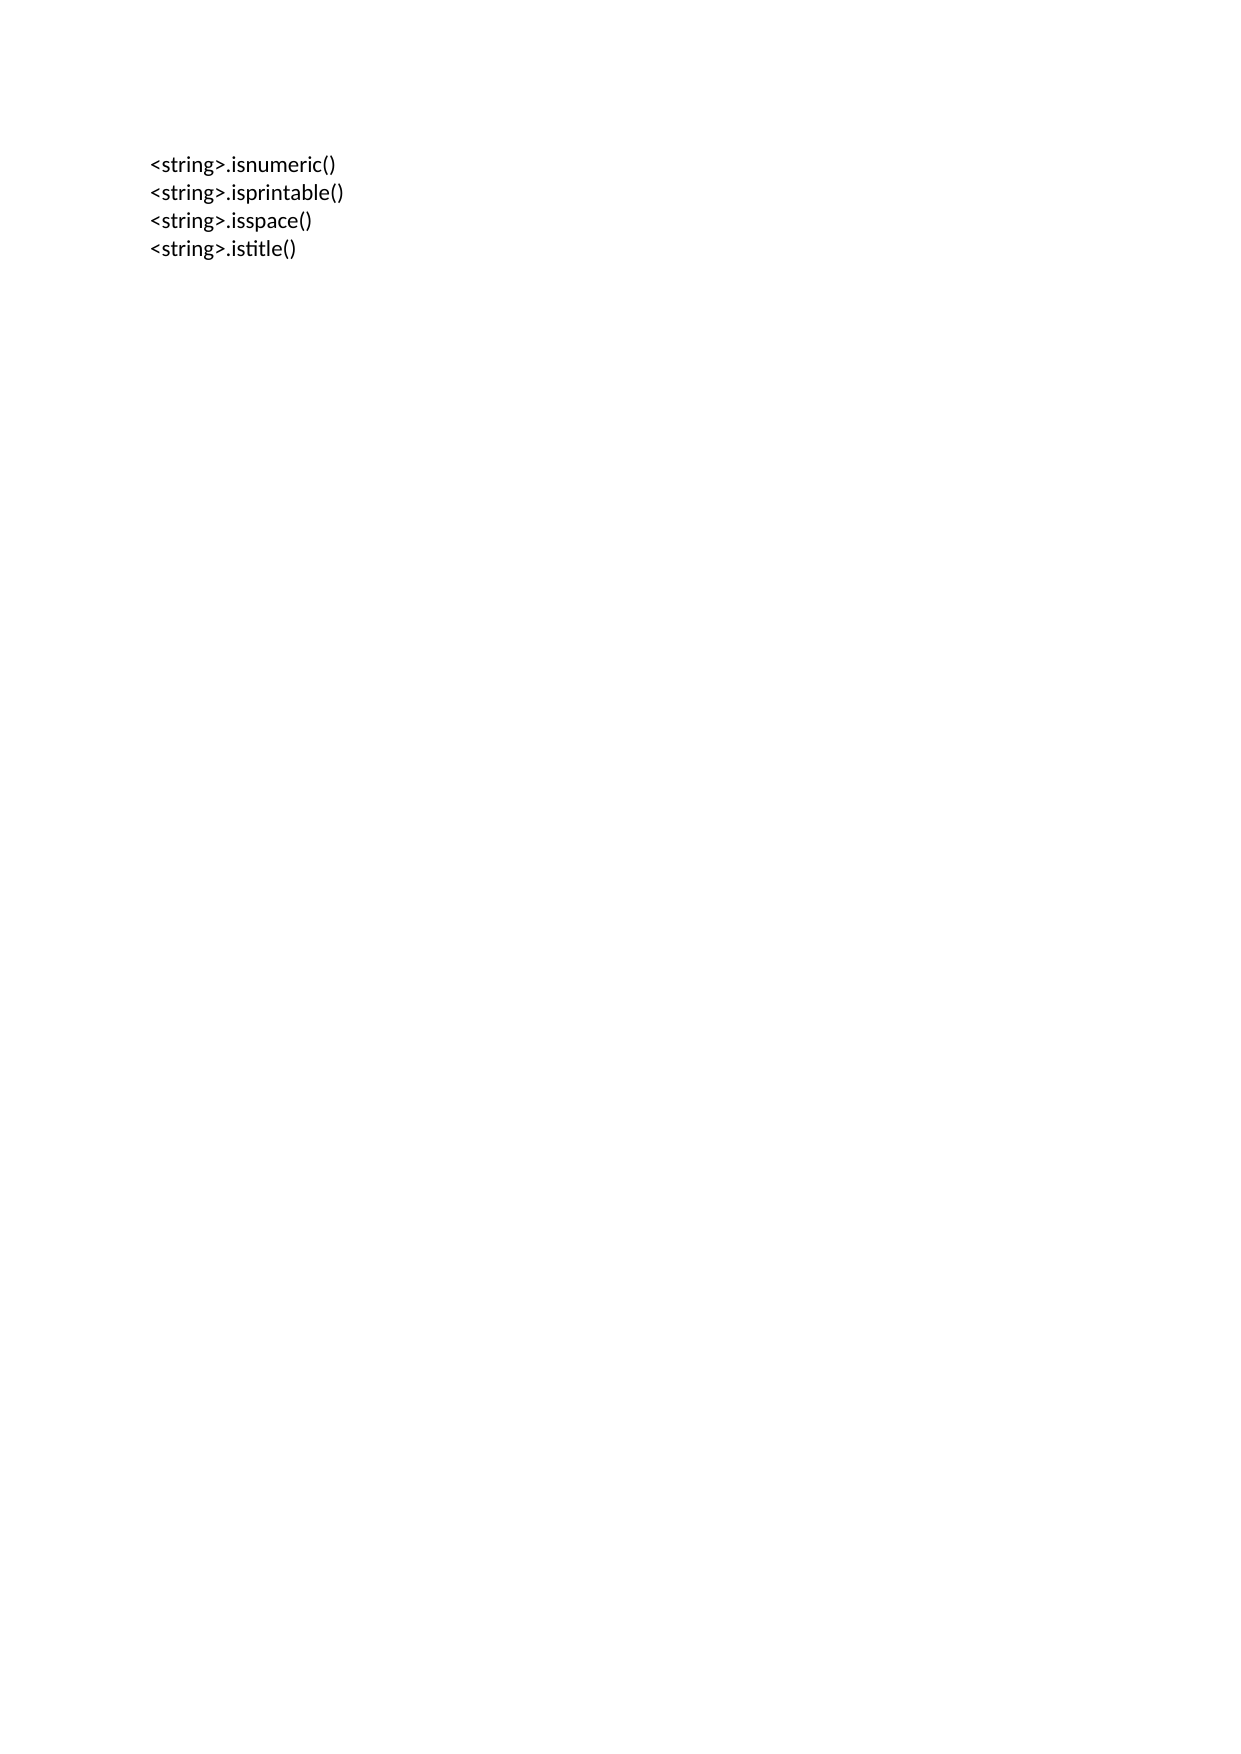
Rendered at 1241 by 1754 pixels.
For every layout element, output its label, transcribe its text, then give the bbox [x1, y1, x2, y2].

text <string>.isprintable() [150, 178, 1090, 206]
text <string>.isspace() [150, 206, 1090, 234]
text <string>.istitle() [150, 234, 1090, 262]
text <string>.isnumeric() [150, 150, 1090, 178]
